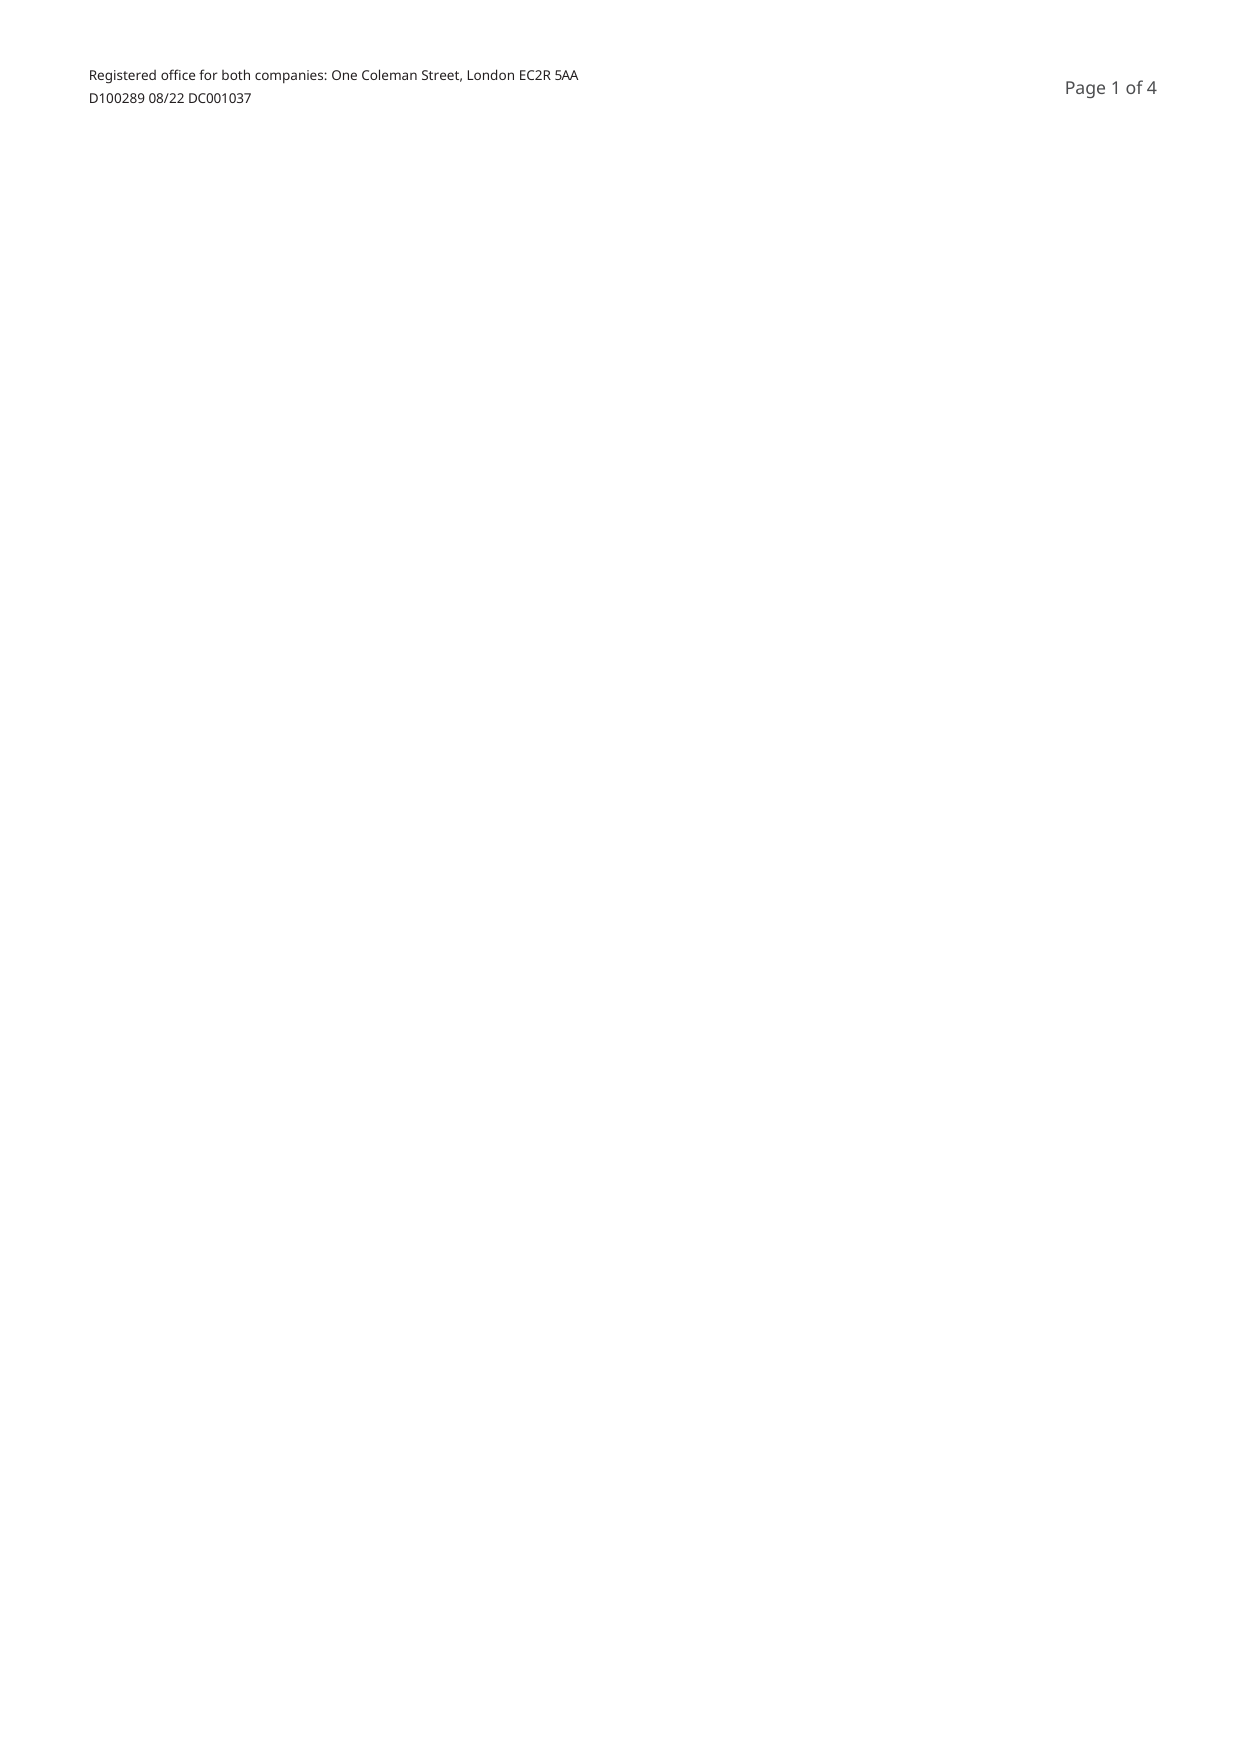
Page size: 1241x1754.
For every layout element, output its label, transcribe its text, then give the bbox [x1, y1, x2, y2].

text Registered office for both companies: One Coleman Street, London EC2R 5AA [88, 69, 1163, 83]
text D100289 08/22 DC001037 Page 1 of 4 [88, 83, 1163, 109]
